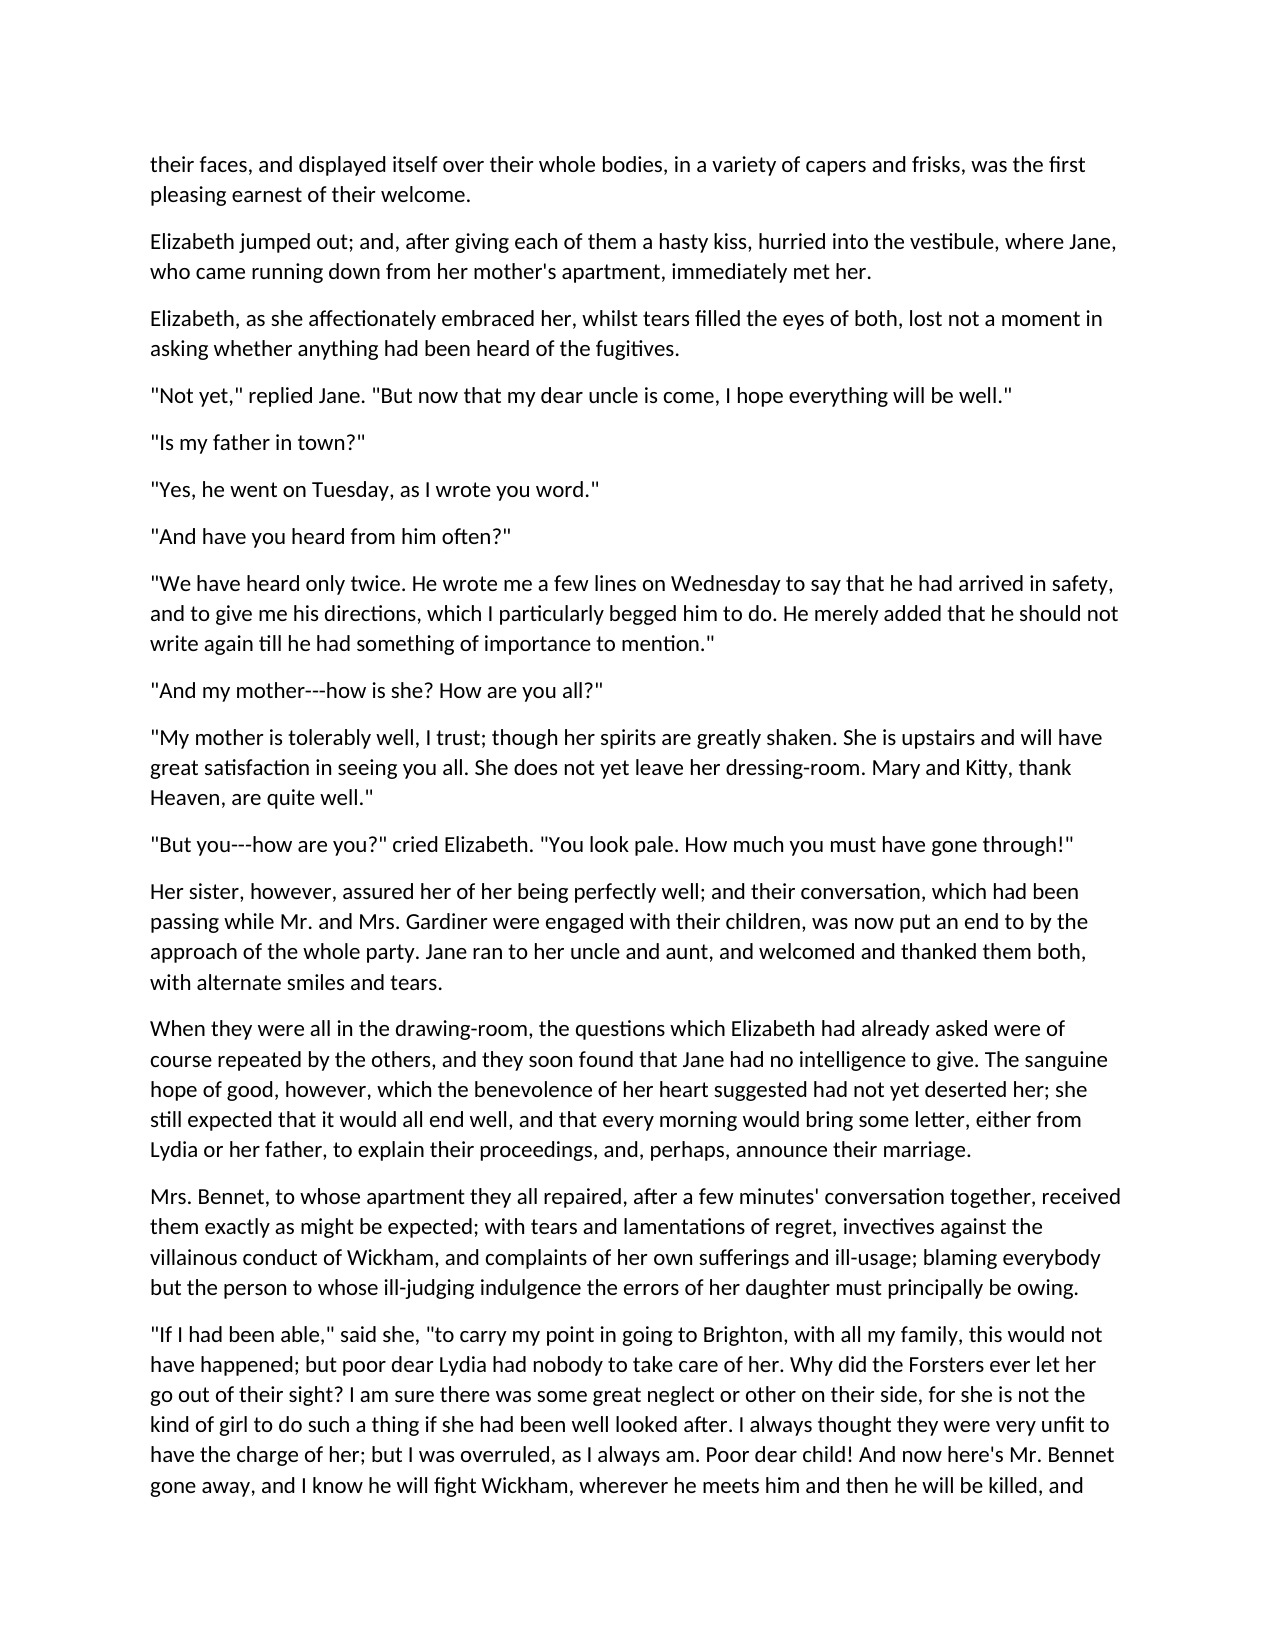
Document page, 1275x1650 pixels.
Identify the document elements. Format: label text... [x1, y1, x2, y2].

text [150, 1320, 1125, 1499]
text "Is my father in town?" [150, 428, 1125, 456]
text Elizabeth, as she affectionately embraced her, whilst tears filled the eyes of both, lost not a moment in asking whether anything had been heard of the fugitives. [150, 304, 1125, 362]
text Mrs. Bennet, to whose apartment they all repaired, after a few minutes' conversation together, received them exactly as might be expected; with tears and lamentations of regret, invectives against the villainous conduct of Wickham, and complaints of her own sufferings and ill-usage; blaming everybody but the person to whose ill-judging indulgence the errors of her daughter must principally be owing. [150, 1182, 1125, 1301]
text "Not yet," replied Jane. "But now that my dear uncle is come, I hope everything will be well." [150, 381, 1125, 409]
text "But you---how are you?" cried Elizabeth. "You look pale. How much you must have gone through!" [150, 830, 1125, 858]
text When they were all in the drawing-room, the questions which Elizabeth had already asked were of course repeated by the others, and they soon found that Jane had no intelligence to give. The sanguine hope of good, however, which the benevolence of her heart suggested had not yet deserted her; she still expected that it would all end well, and that every morning would bring some letter, either from Lydia or her father, to explain their proceedings, and, perhaps, announce their marriage. [150, 1014, 1125, 1163]
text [150, 150, 1125, 208]
text Elizabeth jumped out; and, after giving each of them a hasty kiss, hurried into the vestibule, where Jane, who came running down from her mother's apartment, immediately met her. [150, 227, 1125, 285]
text "And have you heard from him often?" [150, 522, 1125, 550]
text "We have heard only twice. He wrote me a few lines on Wednesday to say that he had arrived in safety, and to give me his directions, which I particularly begged him to do. He merely added that he should not write again till he had something of importance to mention." [150, 569, 1125, 657]
text "And my mother---how is she? How are you all?" [150, 676, 1125, 704]
text "My mother is tolerably well, I trust; though her spirits are greatly shaken. She is upstairs and will have great satisfaction in seeing you all. She does not yet leave her dressing-room. Mary and Kitty, thank Heaven, are quite well." [150, 723, 1125, 811]
text "Yes, he went on Tuesday, as I wrote you word." [150, 475, 1125, 503]
text Her sister, however, assured her of her being perfectly well; and their conversation, which had been passing while Mr. and Mrs. Gardiner were engaged with their children, was now put an end to by the approach of the whole party. Jane ran to her uncle and aunt, and welcomed and thanked them both, with alternate smiles and tears. [150, 877, 1125, 996]
